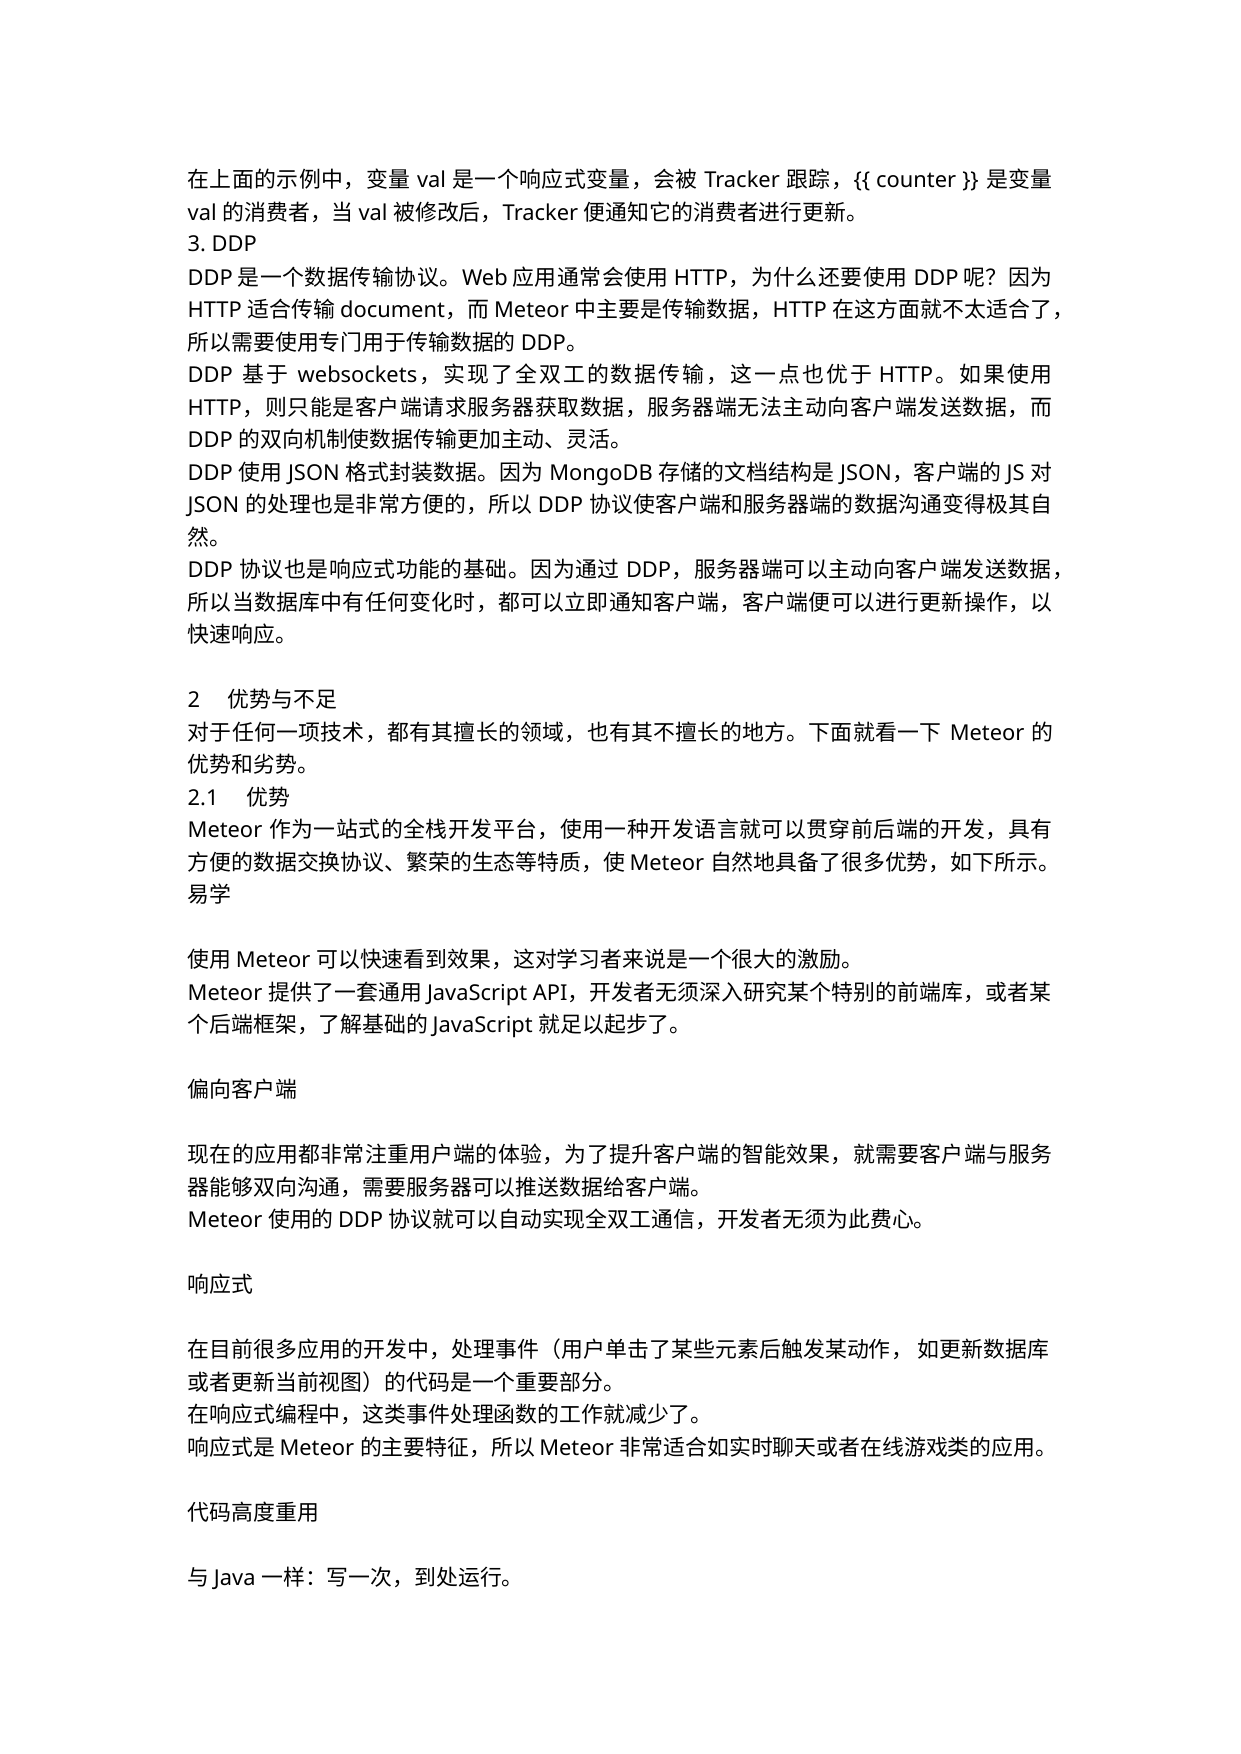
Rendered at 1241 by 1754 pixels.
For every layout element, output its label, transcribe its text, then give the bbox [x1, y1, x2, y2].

text Meteor 作为一站式的全栈开发平台，使用一种开发语言就可以贯穿前后端的开发，具有方便的数据交换协议、繁荣的生态等特质，使Meteor 自然地具备了很多优势，如下所示。 [187, 812, 1053, 877]
text 3. DDP [187, 227, 1053, 259]
text 在目前很多应用的开发中，处理事件（用户单击了某些元素后触发某动作， 如更新数据库，或者更新当前视图）的代码是一个重要部分。 [187, 1332, 1053, 1397]
text 2.1 优势 [187, 779, 1053, 812]
text 现在的应用都非常注重用户端的体验，为了提升客户端的智能效果，就需要客户端与服务器能够双向沟通，需要服务器可以推送数据给客户端。 [187, 1137, 1053, 1202]
text 与Java 一样：写一次，到处运行。 [187, 1559, 1053, 1592]
text 易学 [187, 877, 1053, 909]
text 在上面的示例中，变量 val 是一个响应式变量，会被 Tracker 跟踪，{{ counter }} 是变量 val 的消费者，当 val 被修改后，Tracker 便通知它的消费者进行更新。 [187, 162, 1053, 227]
text 在响应式编程中，这类事件处理函数的工作就减少了。 [187, 1397, 1053, 1429]
text Meteor 提供了一套通用JavaScript API，开发者无须深入研究某个特别的前端库，或者某个后端框架，了解基础的JavaScript 就足以起步了。 [187, 974, 1053, 1039]
text 使用Meteor 可以快速看到效果，这对学习者来说是一个很大的激励。 [187, 942, 1053, 974]
text DDP 协议也是响应式功能的基础。因为通过 DDP，服务器端可以主动向客户端发送数据，所以当数据库中有任何变化时，都可以立即通知客户端，客户端便可以进行更新操作，以快速响应。 [187, 552, 1053, 649]
text Meteor 使用的DDP 协议就可以自动实现全双工通信，开发者无须为此费心。 [187, 1202, 1053, 1234]
text 响应式 [187, 1267, 1053, 1299]
text DDP是一个数据传输协议。Web应用通常会使用HTTP，为什么还要使用 DDP呢？因为 HTTP 适合传输document，而 Meteor 中主要是传输数据，HTTP 在这方面就不太适合了，所以需要使用专门用于传输数据的 DDP。 [187, 259, 1053, 357]
text DDP 基于 websockets，实现了全双工的数据传输，这一点也优于HTTP。如果使用 HTTP，则只能是客户端请求服务器获取数据，服务器端无法主动向客户端发送数据，而 DDP 的双向机制使数据传输更加主动、灵活。 [187, 357, 1053, 454]
text 偏向客户端 [187, 1072, 1053, 1104]
text 响应式是Meteor 的主要特征，所以Meteor 非常适合如实时聊天或者在线游戏类的应用。 [187, 1429, 1053, 1462]
text 代码高度重用 [187, 1494, 1053, 1527]
text DDP 使用 JSON 格式封装数据。因为 MongoDB 存储的文档结构是 JSON，客户端的JS 对JSON 的处理也是非常方便的，所以 DDP 协议使客户端和服务器端的数据沟通变得极其自然。 [187, 454, 1053, 552]
text 对于任何一项技术，都有其擅长的领域，也有其不擅长的地方。下面就看一下Meteor 的优势和劣势。 [187, 714, 1053, 779]
text 2 优势与不足 [187, 682, 1053, 714]
